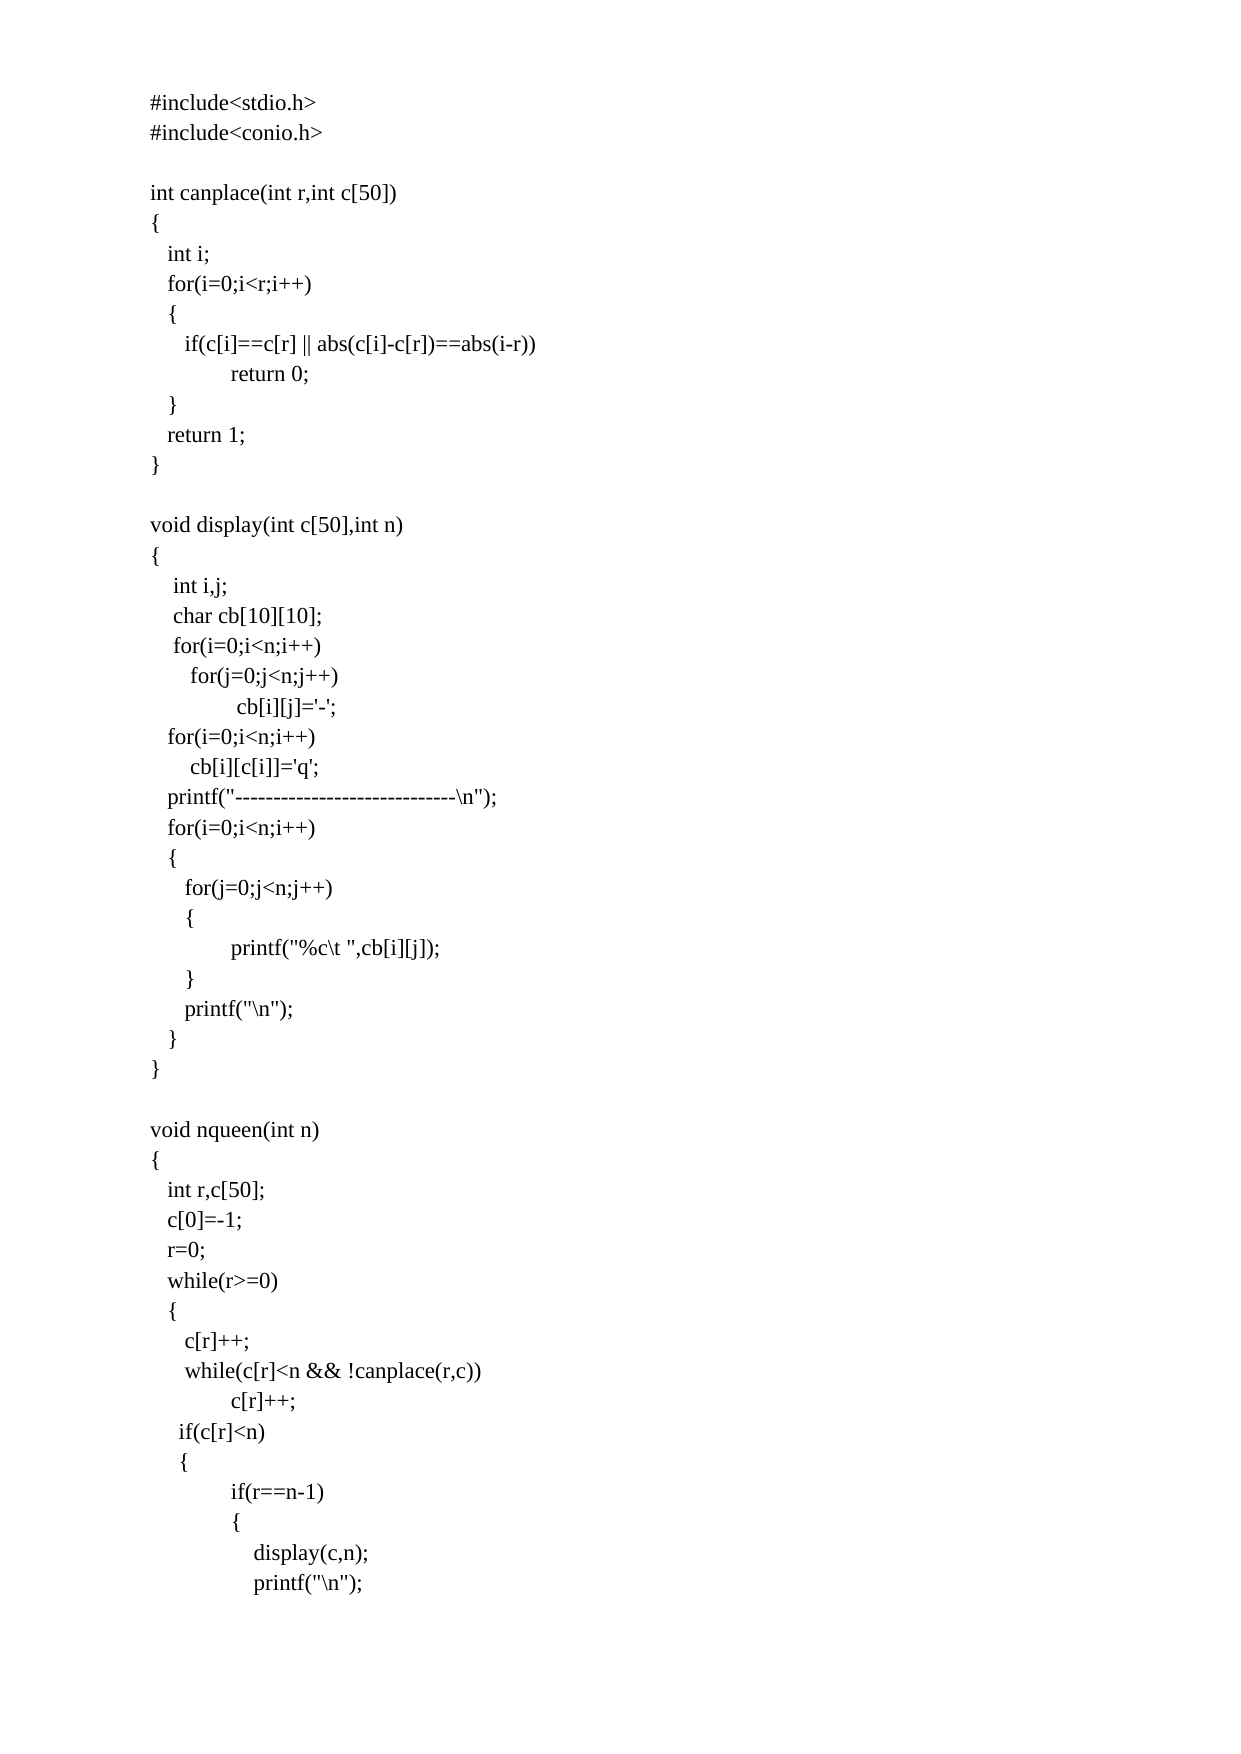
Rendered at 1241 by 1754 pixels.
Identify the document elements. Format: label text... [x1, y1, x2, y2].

text #include<stdio.h> [150, 89, 1090, 115]
text { [150, 209, 1090, 236]
text { [150, 904, 1090, 931]
text { [150, 300, 1090, 326]
text { [150, 1297, 1090, 1323]
text printf("-----------------------------\n"); [150, 783, 1090, 810]
text display(c,n); [150, 1539, 1090, 1565]
text void nqueen(int n) [150, 1116, 1090, 1142]
text for(i=0;i<n;i++) [150, 723, 1090, 749]
text printf("\n"); [150, 995, 1090, 1021]
text char cb[10][10]; [150, 602, 1090, 628]
text int r,c[50]; [150, 1176, 1090, 1202]
text for(j=0;j<n;j++) [150, 874, 1090, 900]
text #include<conio.h> [150, 119, 1090, 145]
text c[r]++; [150, 1388, 1090, 1414]
text } [150, 451, 1090, 477]
text c[0]=-1; [150, 1206, 1090, 1233]
text for(i=0;i<n;i++) [150, 632, 1090, 659]
text int i,j; [150, 572, 1090, 598]
text return 1; [150, 421, 1090, 447]
text c[r]++; [150, 1327, 1090, 1353]
text } [150, 391, 1090, 417]
text if(r==n-1) [150, 1478, 1090, 1504]
text while(c[r]<n && !canplace(r,c)) [150, 1357, 1090, 1384]
text int i; [150, 240, 1090, 266]
text } [150, 965, 1090, 991]
text { [150, 542, 1090, 568]
text void display(int c[50],int n) [150, 512, 1090, 538]
text { [150, 844, 1090, 870]
text printf("\n"); [150, 1569, 1090, 1595]
text for(i=0;i<n;i++) [150, 814, 1090, 840]
text return 0; [150, 361, 1090, 387]
text { [150, 1146, 1090, 1172]
text if(c[i]==c[r] || abs(c[i]-c[r])==abs(i-r)) [150, 330, 1090, 357]
text for(j=0;j<n;j++) [150, 663, 1090, 689]
text r=0; [150, 1237, 1090, 1263]
text cb[i][j]='-'; [150, 693, 1090, 719]
text if(c[r]<n) [150, 1418, 1090, 1444]
text for(i=0;i<r;i++) [150, 270, 1090, 296]
text cb[i][c[i]]='q'; [150, 753, 1090, 779]
text while(r>=0) [150, 1267, 1090, 1293]
text } [150, 1025, 1090, 1051]
text } [150, 1055, 1090, 1082]
text { [150, 1448, 1090, 1474]
text int canplace(int r,int c[50]) [150, 179, 1090, 206]
text printf("%c\t ",cb[i][j]); [150, 934, 1090, 961]
text { [150, 1508, 1090, 1535]
